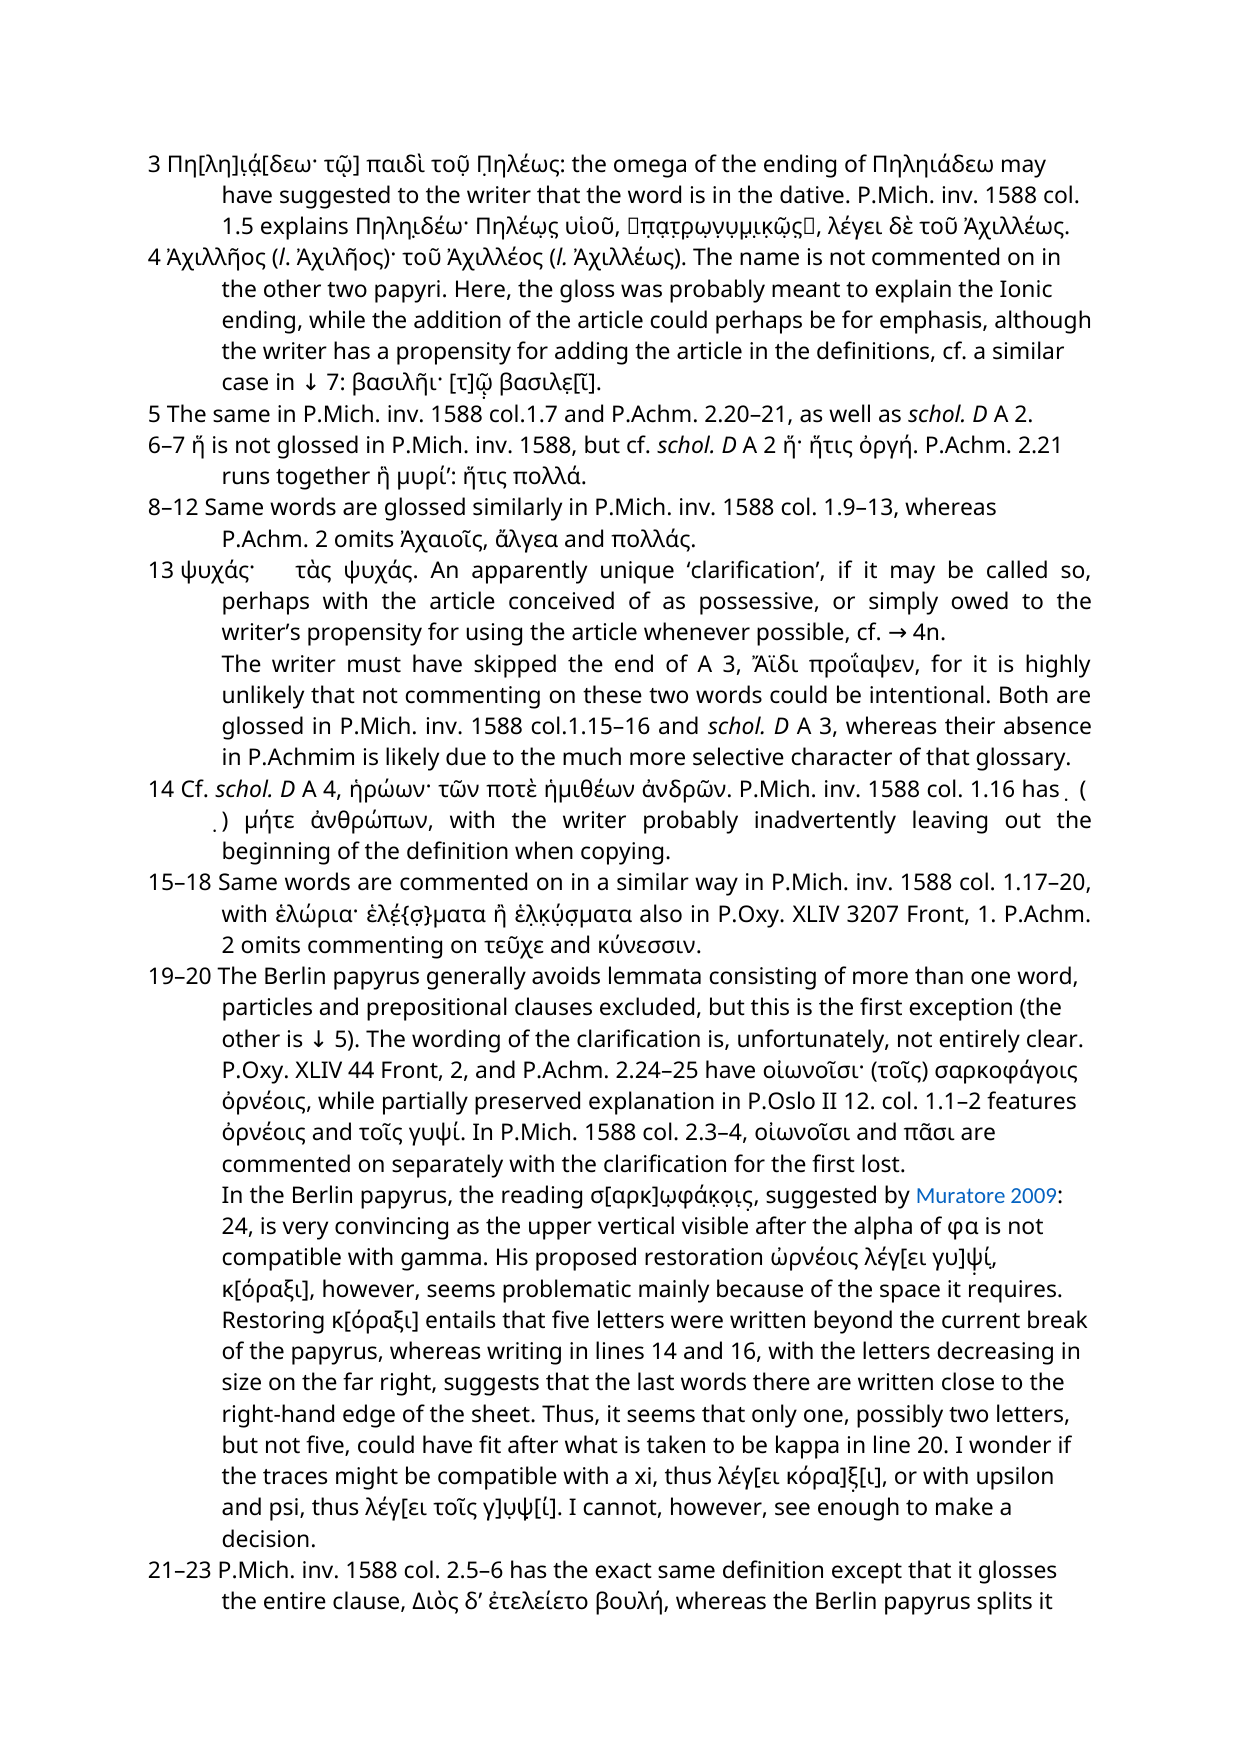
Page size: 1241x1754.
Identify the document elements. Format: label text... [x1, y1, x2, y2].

text 3 Πη[λη]ι̣ά̣[δεω· τῷ] παιδὶ τοῦ̣ Π̣ηλέως: the omega of the ending of Πηληιάδεω may have suggested to the writer that the word is in the dative. P.Mich. inv. 1588 col. 1.5 explains Πηληι̣δέω· Πηλέω̣ς̣ υἱοῦ, π̣α̣τ̣ρ̣ω̣ν̣υ̣μ̣ι̣κ̣ῶ̣ς̣, λέγει δὲ τοῦ Ἀχιλλέως. [148, 148, 1093, 241]
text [148, 1554, 1093, 1616]
text 15–18 Same words are commented on in a similar way in P.Mich. inv. 1588 col. 1.17–20, with ἑλώρια· ἑλέ̣{σ̣}ματα ἢ ἑλ̣κ̣ύ̣σ̣ματα also in P.Oxy. XLIV 3207 Front, 1. P.Achm. 2 omits commenting on τεῦχε and κύνεσσιν. [148, 866, 1093, 960]
text 8–12 Same words are glossed similarly in P.Mich. inv. 1588 col. 1.9–13, whereas P.Achm. 2 omits Ἀχαιοῖς, ἄλγεα and πολλάς. [148, 491, 1093, 554]
text 19–20 The Berlin papyrus generally avoids lemmata consisting of more than one word, particles and prepositional clauses excluded, but this is the first exception (the other is ↓ 5). The wording of the clarification is, unfortunately, not entirely clear. P.Oxy. XLIV 44 Front, 2, and P.Achm. 2.24–25 have οἰωνοῖσι· (τοῖς) σαρκοφάγοις ὀρνέοις, while partially preserved explanation in P.Oslo II 12. col. 1.1–2 features ὀρνέοις and τοῖς γυψί. In P.Mich. 1588 col. 2.3–4, οἰωνοῖσι and πᾶσι are commented on separately with the clarification for the first lost. [148, 960, 1093, 1179]
text 6–7 ἥ is not glossed in P.Mich. inv. 1588, but cf. schol. D A 2 ἥ· ἥτις ὀργή. P.Achm. 2.21 runs together ἣ μυρί’: ἥτις πολλά. [148, 429, 1093, 491]
text 5 The same in P.Mich. inv. 1588 col.1.7 and P.Achm. 2.20–21, as well as schol. D A 2. [148, 398, 1093, 429]
text In the Berlin papyrus, the reading σ[αρκ]ω̣φάκ̣ο̣ι̣ς̣, suggested by Muratore 2009: 24, is very convincing as the upper vertical visible after the alpha of φα is not compatible with gamma. His proposed restoration ὠρνέοις λέγ[ει γυ]ψ̣ί,̣ κ[όραξι], however, seems problematic mainly because of the space it requires. Restoring κ[όραξι] entails that five letters were written beyond the current break of the papyrus, whereas writing in lines 14 and 16, with the letters decreasing in size on the far right, suggests that the last words there are written close to the right-hand edge of the sheet. Thus, it seems that only one, possibly two letters, but not five, could have fit after what is taken to be kappa in line 20. I wonder if the traces might be compatible with a xi, thus λέγ[ει κόρα]ξ̣[ι], or with upsilon and psi, thus λέγ[ει τοῖς γ]υ̣ψ̣[ί]. I cannot, however, see enough to make a decision. [221, 1179, 1093, 1554]
text 13 ψυχάς· τὰς ψυχάς. An apparently unique ‘clarification’, if it may be called so, perhaps with the article conceived of as possessive, or simply owed to the writer’s propensity for using the article whenever possible, cf. → 4n. [148, 554, 1093, 648]
text The writer must have skipped the end of A 3, Ἄϊδι προΐαψεν, for it is highly unlikely that not commenting on these two words could be intentional. Both are glossed in P.Mich. inv. 1588 col.1.15–16 and schol. D A 3, whereas their absence in P.Achmim is likely due to the much more selective character of that glossary. [148, 648, 1093, 773]
text 4 Ἀχιλλῆος (l. Ἀχιλῆος)· τοῦ Ἀχιλλέος (l. Ἀχιλλέως). The name is not commented on in the other two papyri. Here, the gloss was probably meant to explain the Ionic ending, while the addition of the article could perhaps be for emphasis, although the writer has a propensity for adding the article in the definitions, cf. a similar case in ↓ 7: βασιλῆι· [τ]ῷ̣ βασιλε̣[ῖ]. [148, 241, 1093, 398]
text 14 Cf. schol. D A 4, ἡρώων· τῶν ποτὲ ἡμιθέων ἀνδρῶν. P.Mich. inv. 1588 col. 1.16 has ̣ ( ̣) μήτε ἀνθρώπων, with the writer probably inadvertently leaving out the beginning of the definition when copying. [148, 773, 1093, 866]
